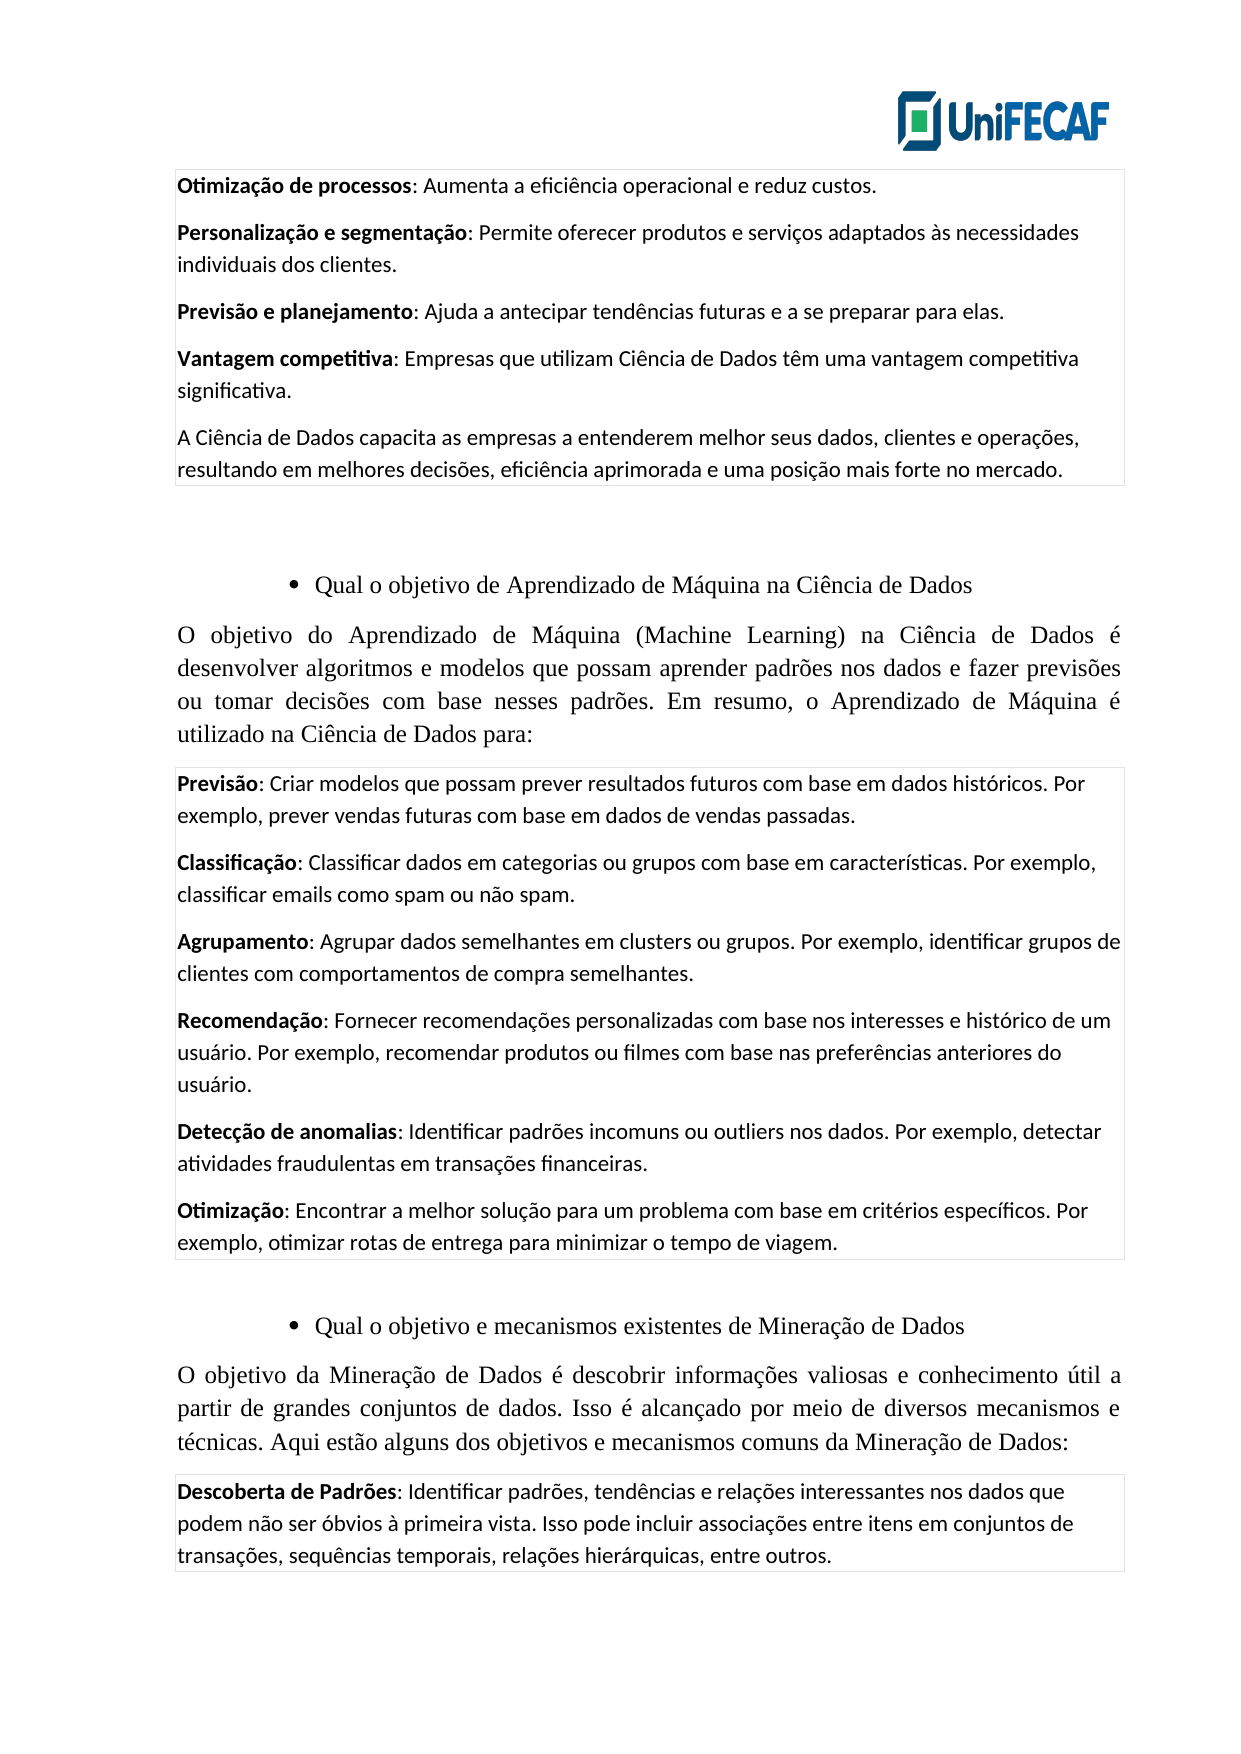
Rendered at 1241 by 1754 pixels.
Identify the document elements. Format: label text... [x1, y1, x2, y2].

list Agrupamento: Agrupar dados semelhantes em clusters ou grupos. Por exemplo, identificar grupos de clientes com comportamentos de compra semelhantes. [176, 924, 1124, 987]
list Otimização: Encontrar a melhor solução para um problema com base em critérios específicos. Por exemplo, otimizar rotas de entrega para minimizar o tempo de viagem. [176, 1194, 1124, 1259]
list Detecção de anomalias: Identificar padrões incomuns ou outliers nos dados. Por exemplo, detectar atividades fraudulentas em transações financeiras. [176, 1115, 1124, 1177]
list Recomendação: Fornecer recomendações personalizadas com base nos interesses e histórico de um usuário. Por exemplo, recomendar produtos ou filmes com base nas preferências anteriores do usuário. [176, 1003, 1124, 1098]
list Qual o objetivo de Aprendizado de Máquina na Ciência de Dados [289, 570, 1122, 599]
list Qual o objetivo e mecanismos existentes de Mineração de Dados [289, 1311, 1122, 1339]
list Personalização e segmentação: Permite oferecer produtos e serviços adaptados às necessidades individuais dos clientes. [176, 215, 1124, 278]
list Classificação: Classificar dados em categorias ou grupos com base em características. Por exemplo, classificar emails como spam ou não spam. [176, 846, 1124, 908]
list Previsão e planejamento: Ajuda a antecipar tendências futuras e a se preparar para elas. [176, 294, 1124, 325]
text O objetivo do Aprendizado de Máquina (Machine Learning) na Ciência de Dados é desenvolver algoritmos e modelos que possam aprender padrões nos dados e fazer previsões ou tomar decisões com base nesses padrões. Em resumo, o Aprendizado de Máquina é utilizado na Ciência de Dados para: [177, 620, 1122, 748]
text A Ciência de Dados capacita as empresas a entenderem melhor seus dados, clientes e operações, resultando em melhores decisões, eficiência aprimorada e uma posição mais forte no mercado. [176, 420, 1124, 485]
list Vantagem competitiva: Empresas que utilizam Ciência de Dados têm uma vantagem competitiva significativa. [176, 341, 1124, 404]
picture [884, 73, 1123, 169]
list O objetivo da Mineração de Dados é descobrir informações valiosas e conhecimento útil a partir de grandes conjuntos de dados. Isso é alcançado por meio de diversos mecanismos e técnicas. Aqui estão alguns dos objetivos e mecanismos comuns da Mineração de Dados: [177, 1361, 1122, 1455]
list Previsão: Criar modelos que possam prever resultados futuros com base em dados históricos. Por exemplo, prever vendas futuras com base em dados de vendas passadas. [176, 768, 1124, 829]
list Otimização de processos: Aumenta a eficiência operacional e reduz custos. [176, 170, 1124, 199]
list Descoberta de Padrões: Identificar padrões, tendências e relações interessantes nos dados que podem não ser óbvios à primeira vista. Isso pode incluir associações entre itens em conjuntos de transações, sequências temporais, relações hierárquicas, entre outros. [176, 1475, 1124, 1571]
